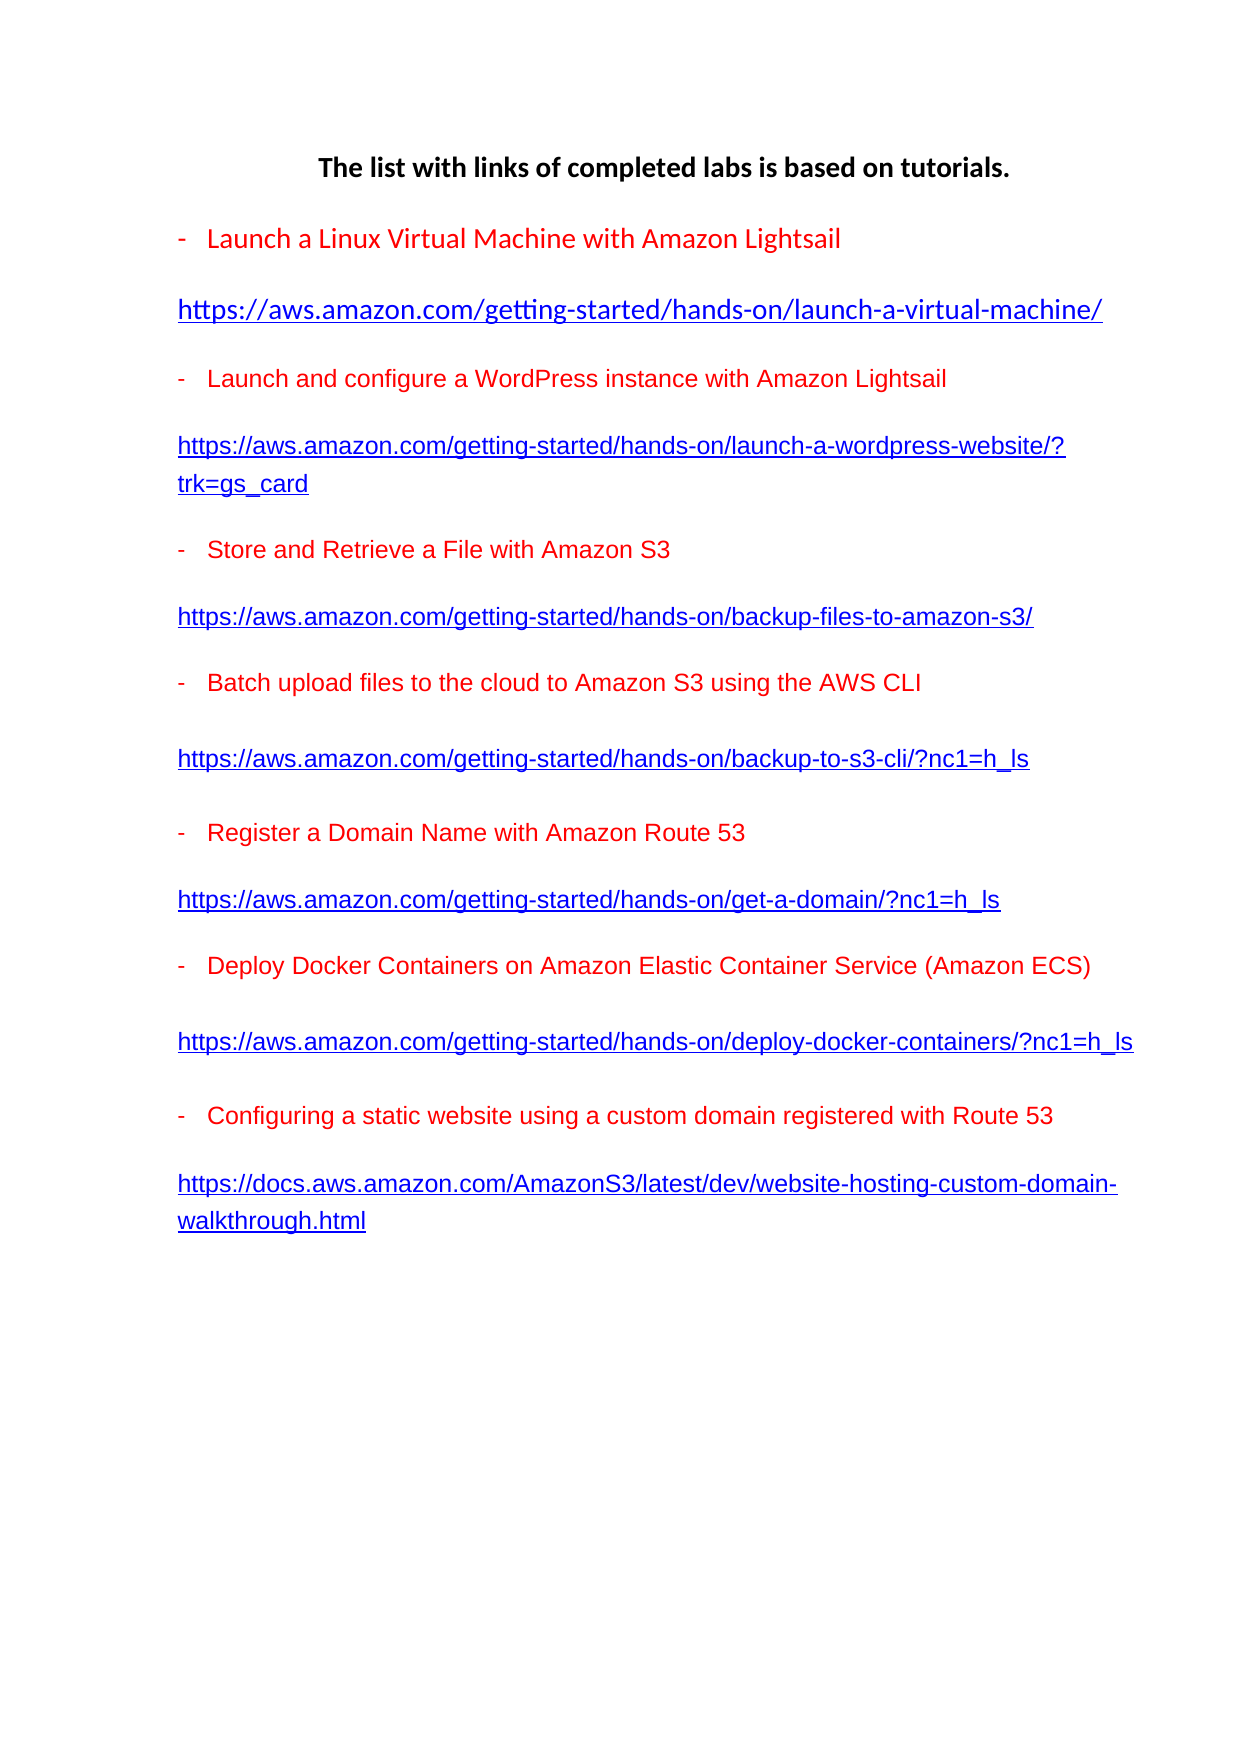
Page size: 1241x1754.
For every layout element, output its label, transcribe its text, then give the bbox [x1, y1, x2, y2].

list Register a Domain Name with Amazon Route 53 [177, 810, 1152, 848]
list Deploy Docker Containers on Amazon Elastic Container Service (Amazon ECS) [177, 943, 1152, 981]
text https://aws.amazon.com/getting-started/hands-on/get-a-domain/?nc1=h_ls [177, 877, 1152, 914]
list https://aws.amazon.com/getting-started/hands-on/deploy-docker-containers/?nc1=h_ls [177, 1018, 1152, 1056]
text https://aws.amazon.com/getting-started/hands-on/launch-a-wordpress-website/?trk=gs_card [177, 423, 1152, 498]
list Configuring a static website using a custom domain registered with Route 53 [177, 1093, 1152, 1131]
list Launch and configure a WordPress instance with Amazon Lightsail [177, 356, 1152, 393]
list Store and Retrieve a File with Amazon S3 [177, 527, 1152, 564]
text https://aws.amazon.com/getting-started/hands-on/backup-files-to-amazon-s3/ [177, 593, 1152, 631]
list Launch a Linux Virtual Machine with Amazon Lightsail [177, 220, 1152, 256]
list Batch upload files to the cloud to Amazon S3 using the AWS CLI [177, 660, 1152, 698]
list https://aws.amazon.com/getting-started/hands-on/backup-to-s3-cli/?nc1=h_ls [177, 735, 1152, 773]
text The list with links of completed labs is based on tutorials. [177, 149, 1152, 184]
text https://aws.amazon.com/getting-started/hands-on/launch-a-virtual-machine/ [177, 291, 1152, 327]
text https://docs.aws.amazon.com/AmazonS3/latest/dev/website-hosting-custom-domain-walkthrough.html [177, 1160, 1152, 1235]
